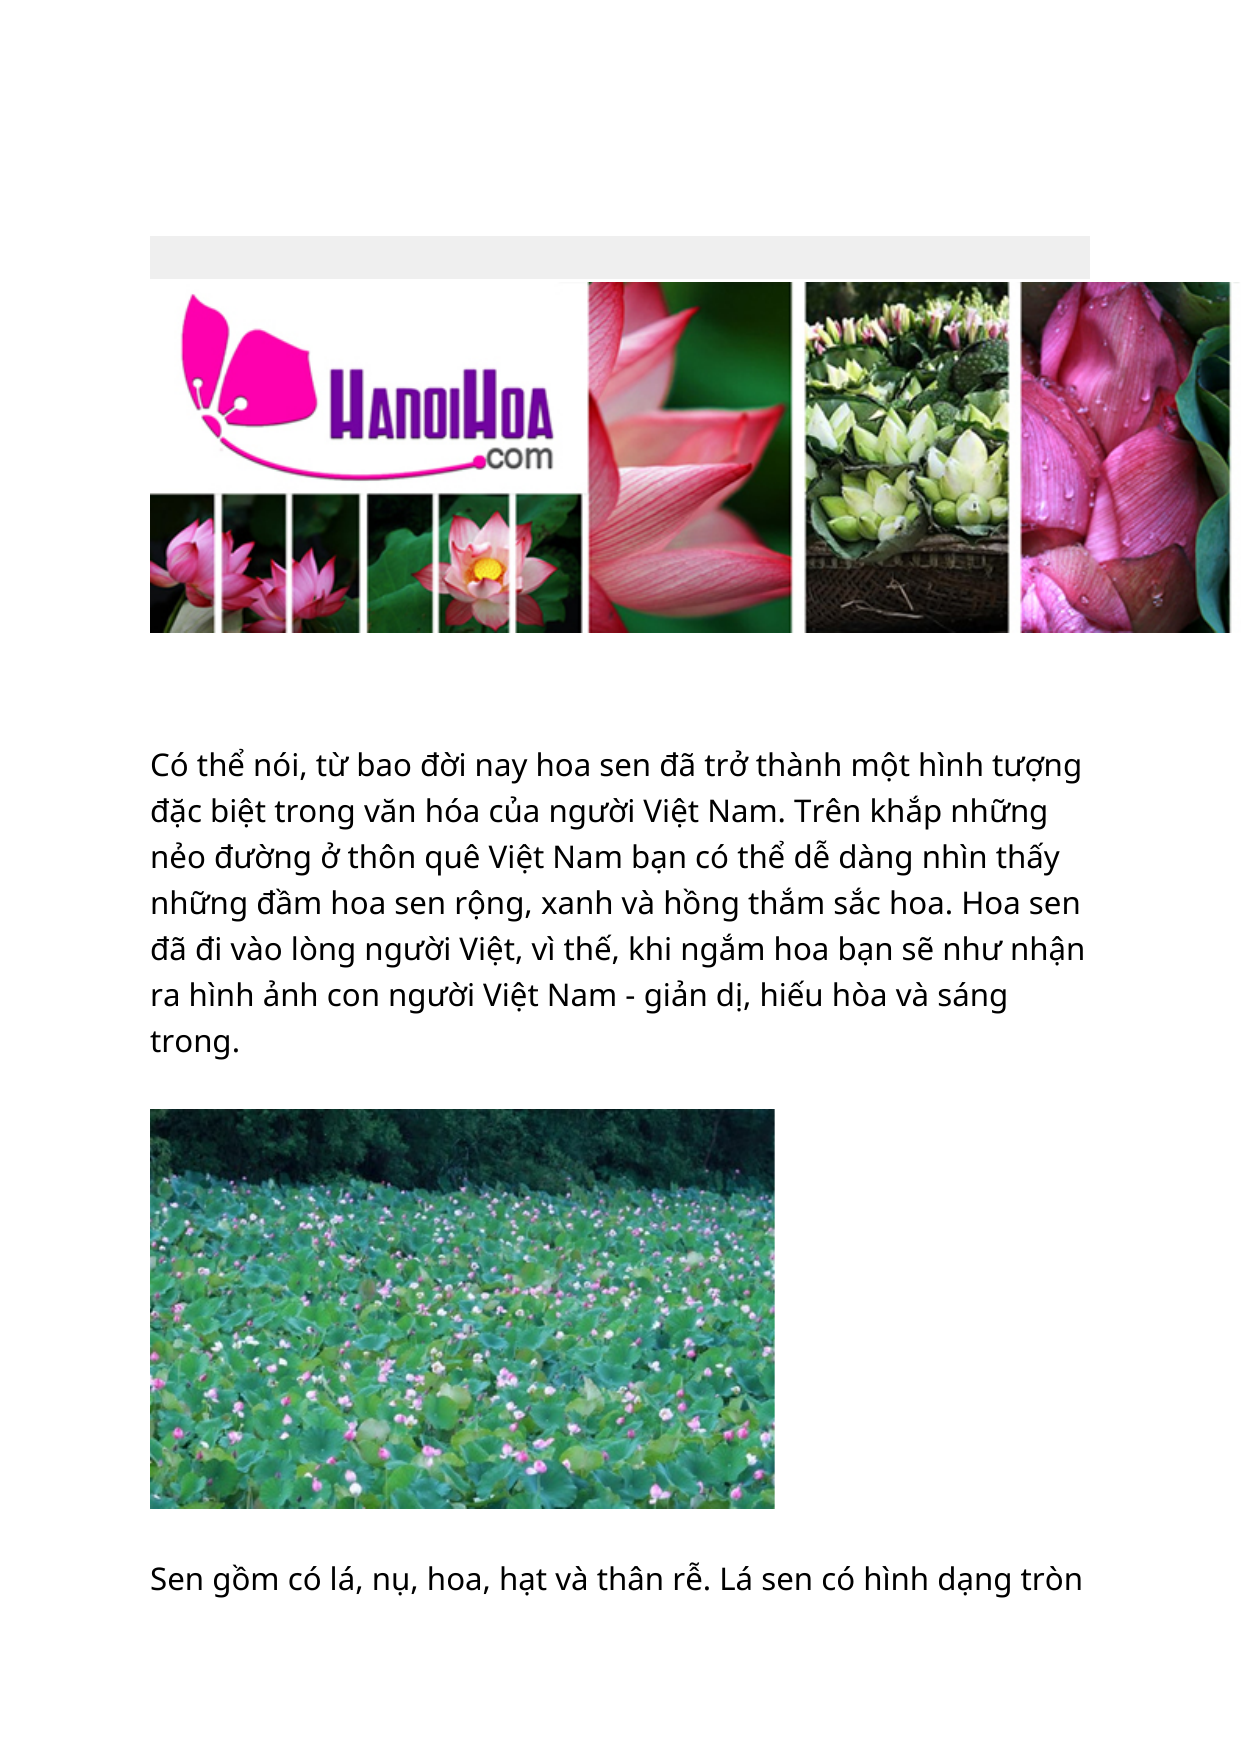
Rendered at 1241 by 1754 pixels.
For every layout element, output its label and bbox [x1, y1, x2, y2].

picture [150, 282, 1241, 633]
picture [150, 1109, 775, 1509]
text [150, 652, 1090, 1600]
